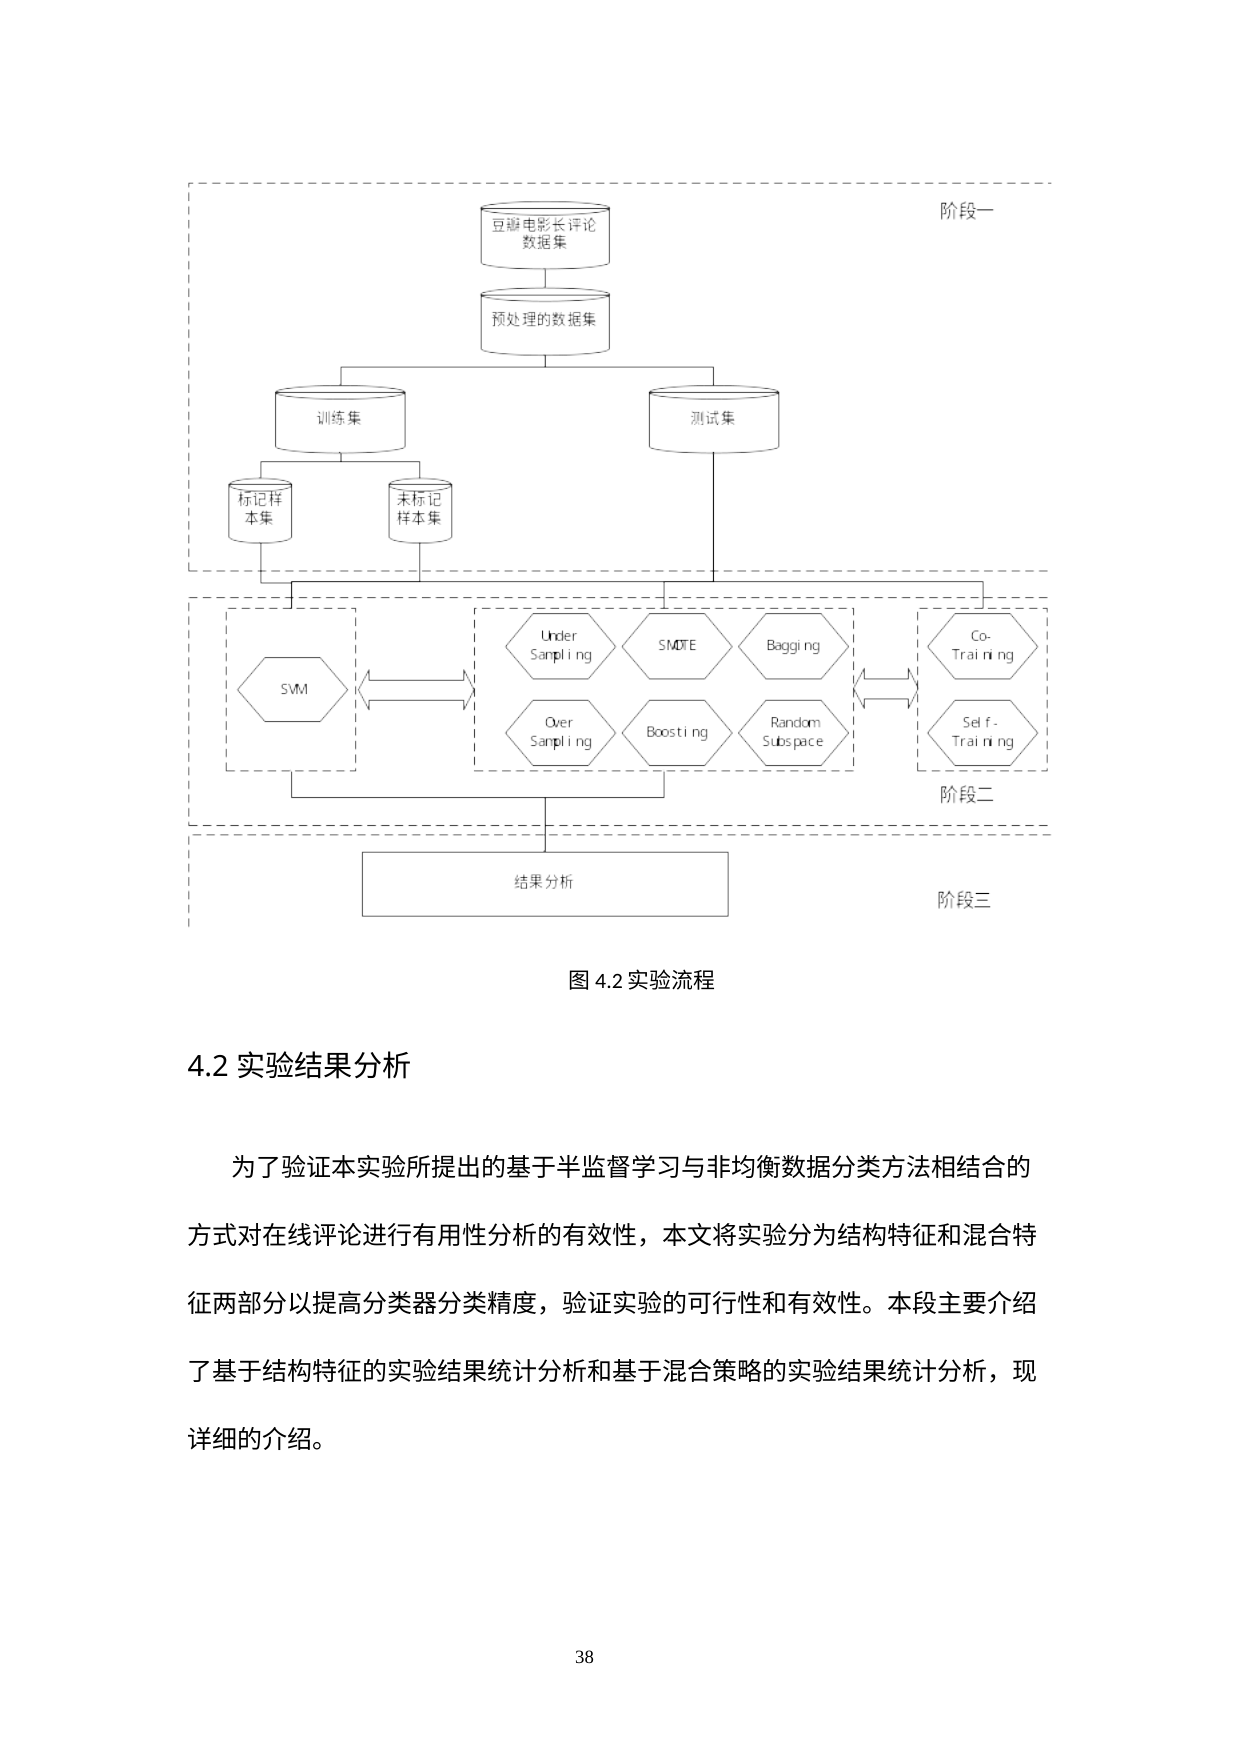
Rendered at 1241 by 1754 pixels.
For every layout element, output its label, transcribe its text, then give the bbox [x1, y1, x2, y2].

subtitle 4.2 实验结果分析 [187, 1030, 1053, 1098]
text 为了验证本实验所提出的基于半监督学习与非均衡数据分类方法相结合的方式对在线评论进行有用性分析的有效性，本文将实验分为结构特征和混合特征两部分以提高分类器分类精度，验证实验的可行性和有效性。本段主要介绍了基于结构特征的实验结果统计分析和基于混合策略的实验结果统计分析，现详细的介绍。 [187, 1132, 1053, 1471]
text 图4.2 实验流程 [187, 962, 1053, 996]
